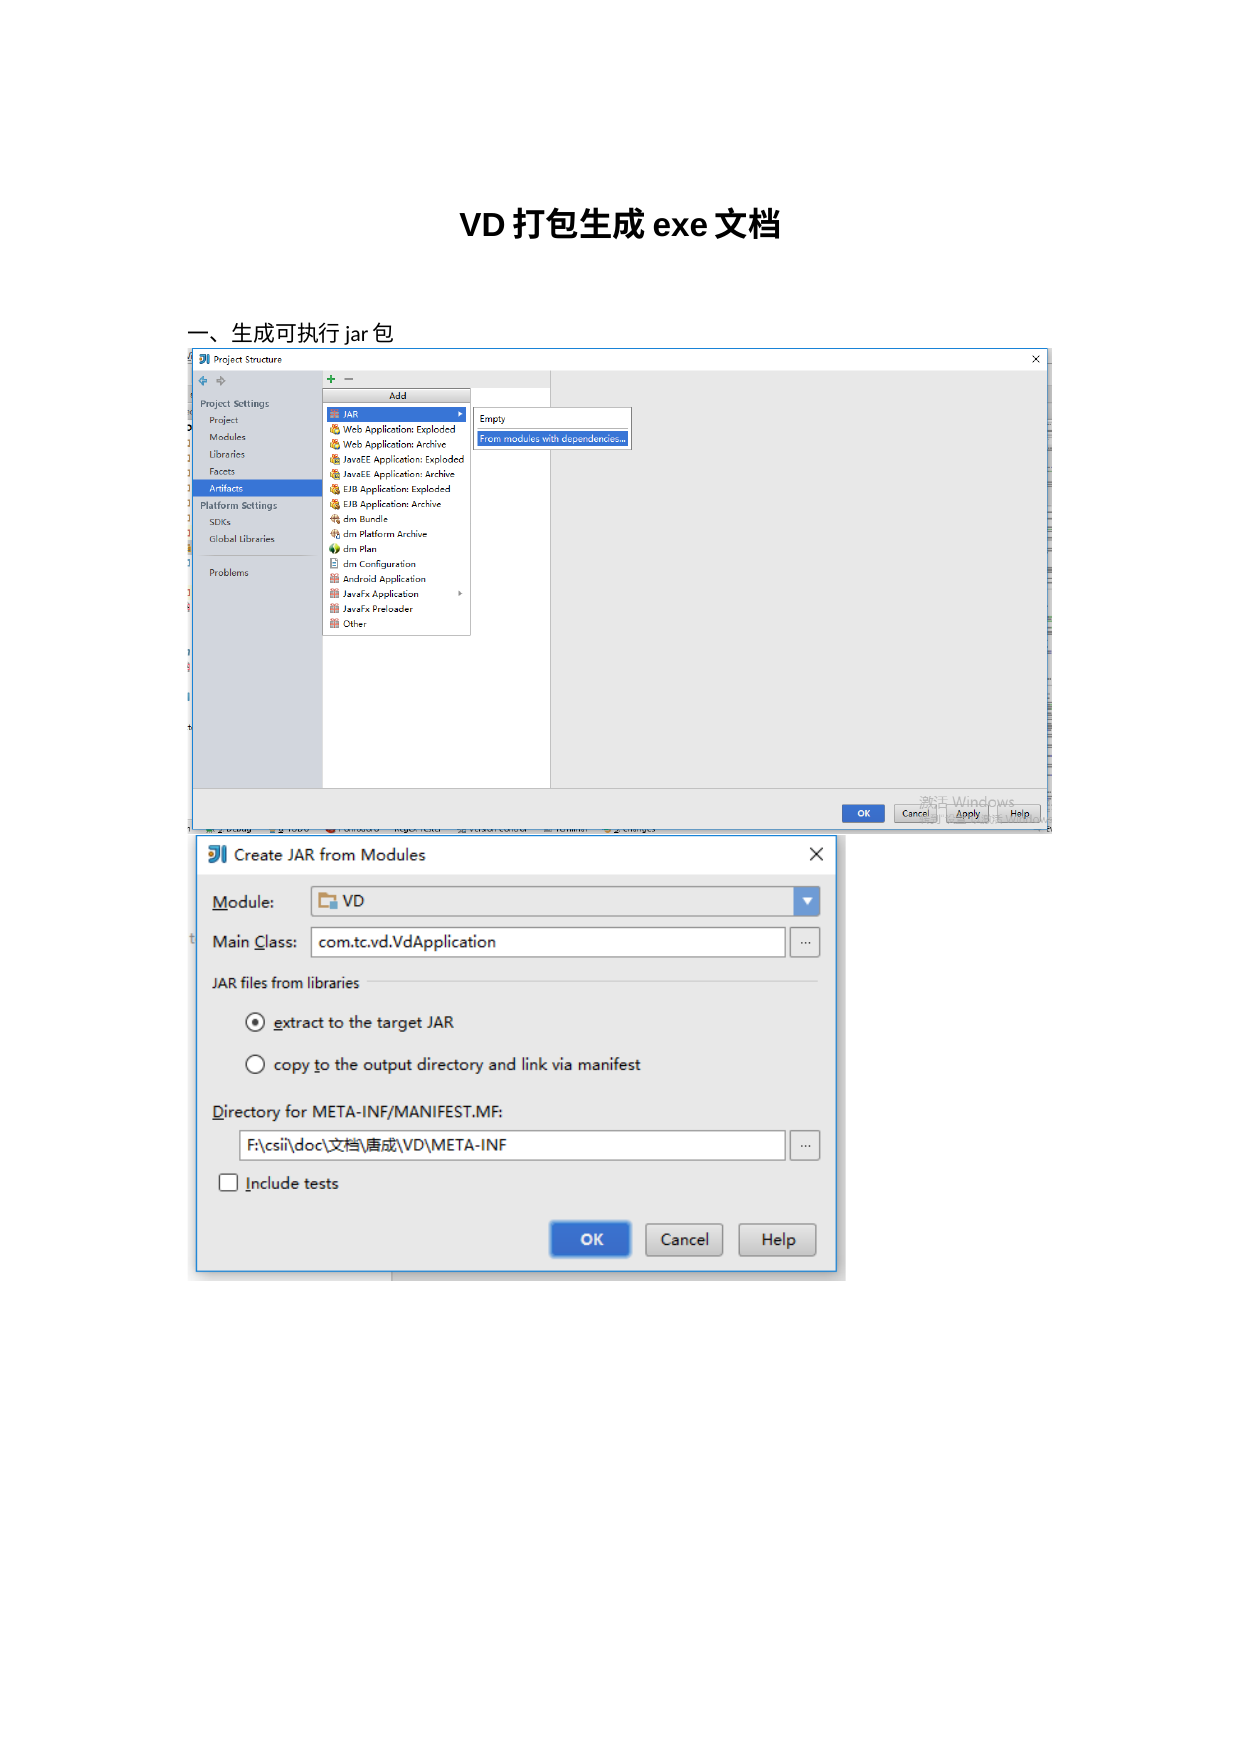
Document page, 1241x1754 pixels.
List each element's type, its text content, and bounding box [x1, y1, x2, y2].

subtitle VD打包生成exe文档 [187, 189, 1053, 254]
picture [187, 348, 1052, 834]
picture [187, 835, 846, 1281]
list 生成可执行jar包 [187, 316, 1053, 348]
